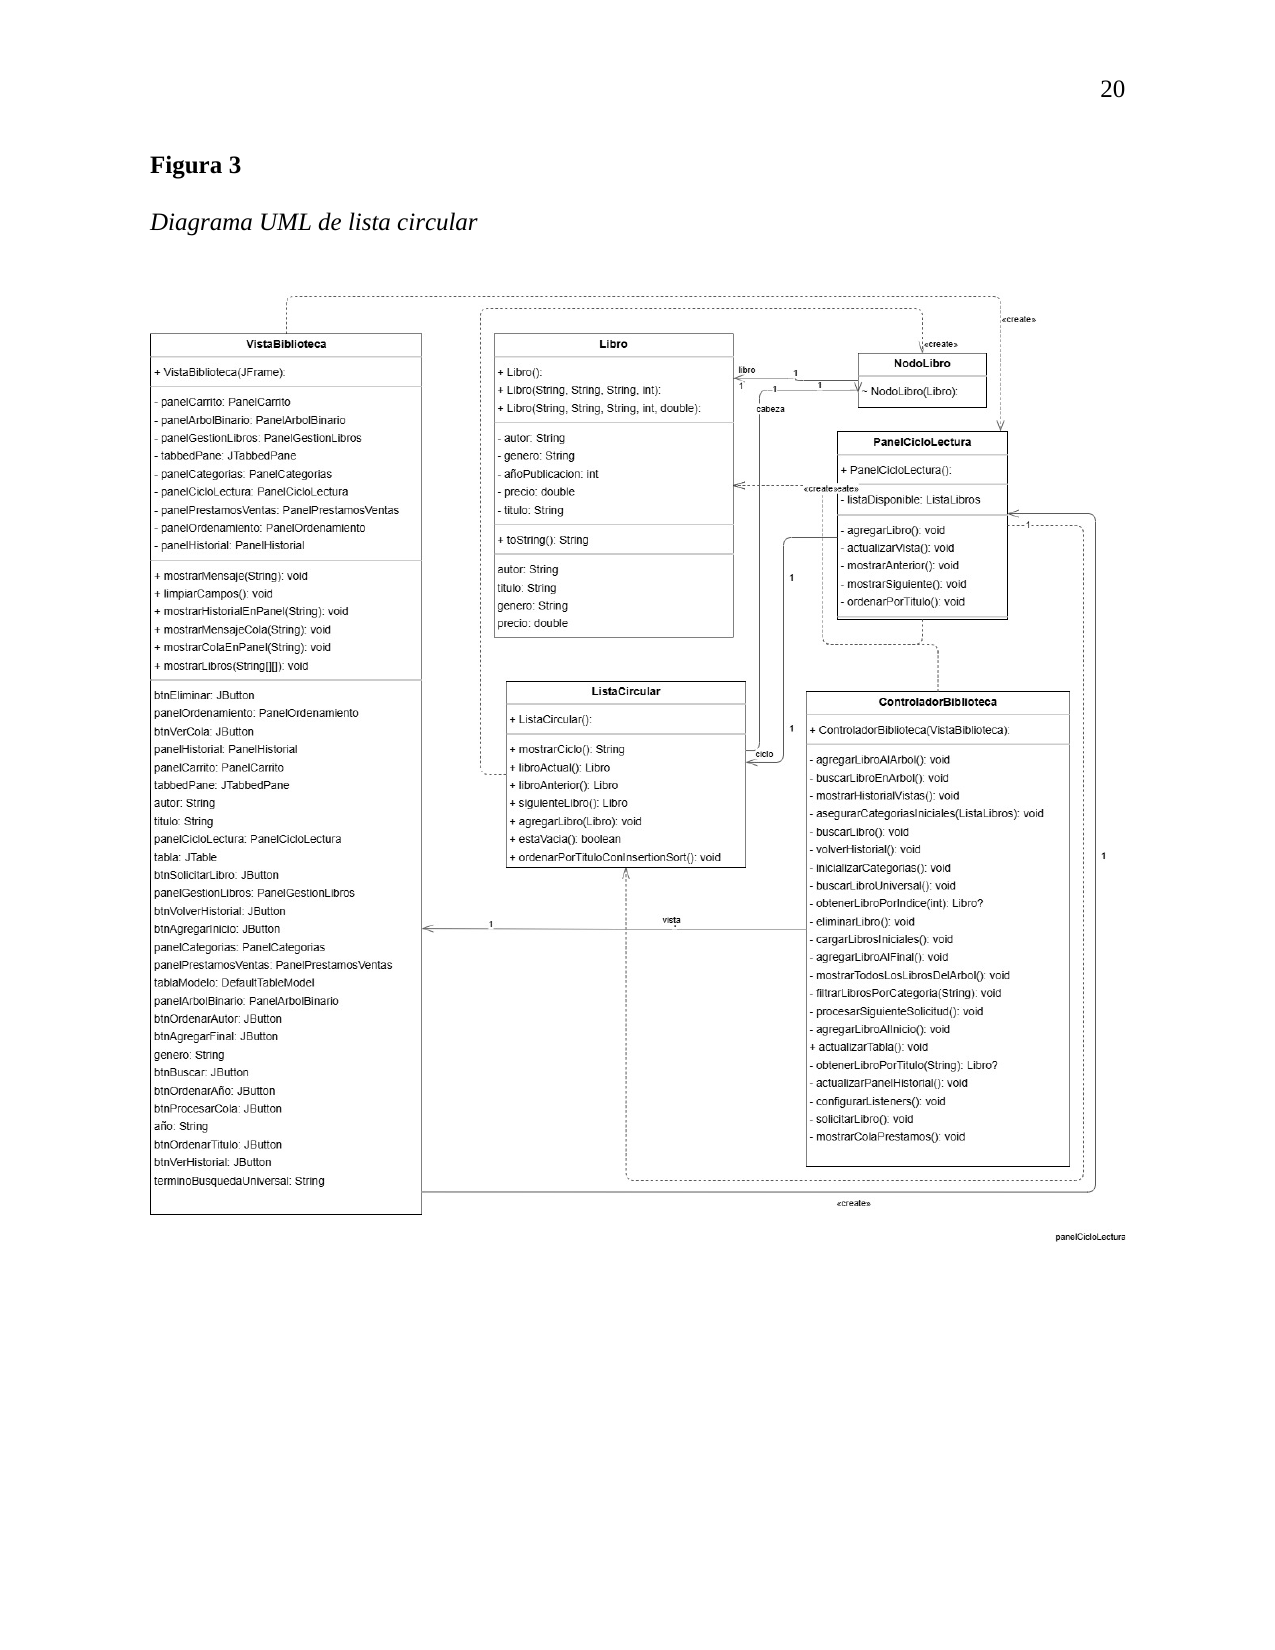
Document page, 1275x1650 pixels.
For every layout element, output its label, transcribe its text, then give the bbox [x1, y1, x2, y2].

text Figura 3 Diagrama UML de lista circular [150, 150, 1125, 236]
picture [150, 285, 1125, 1242]
